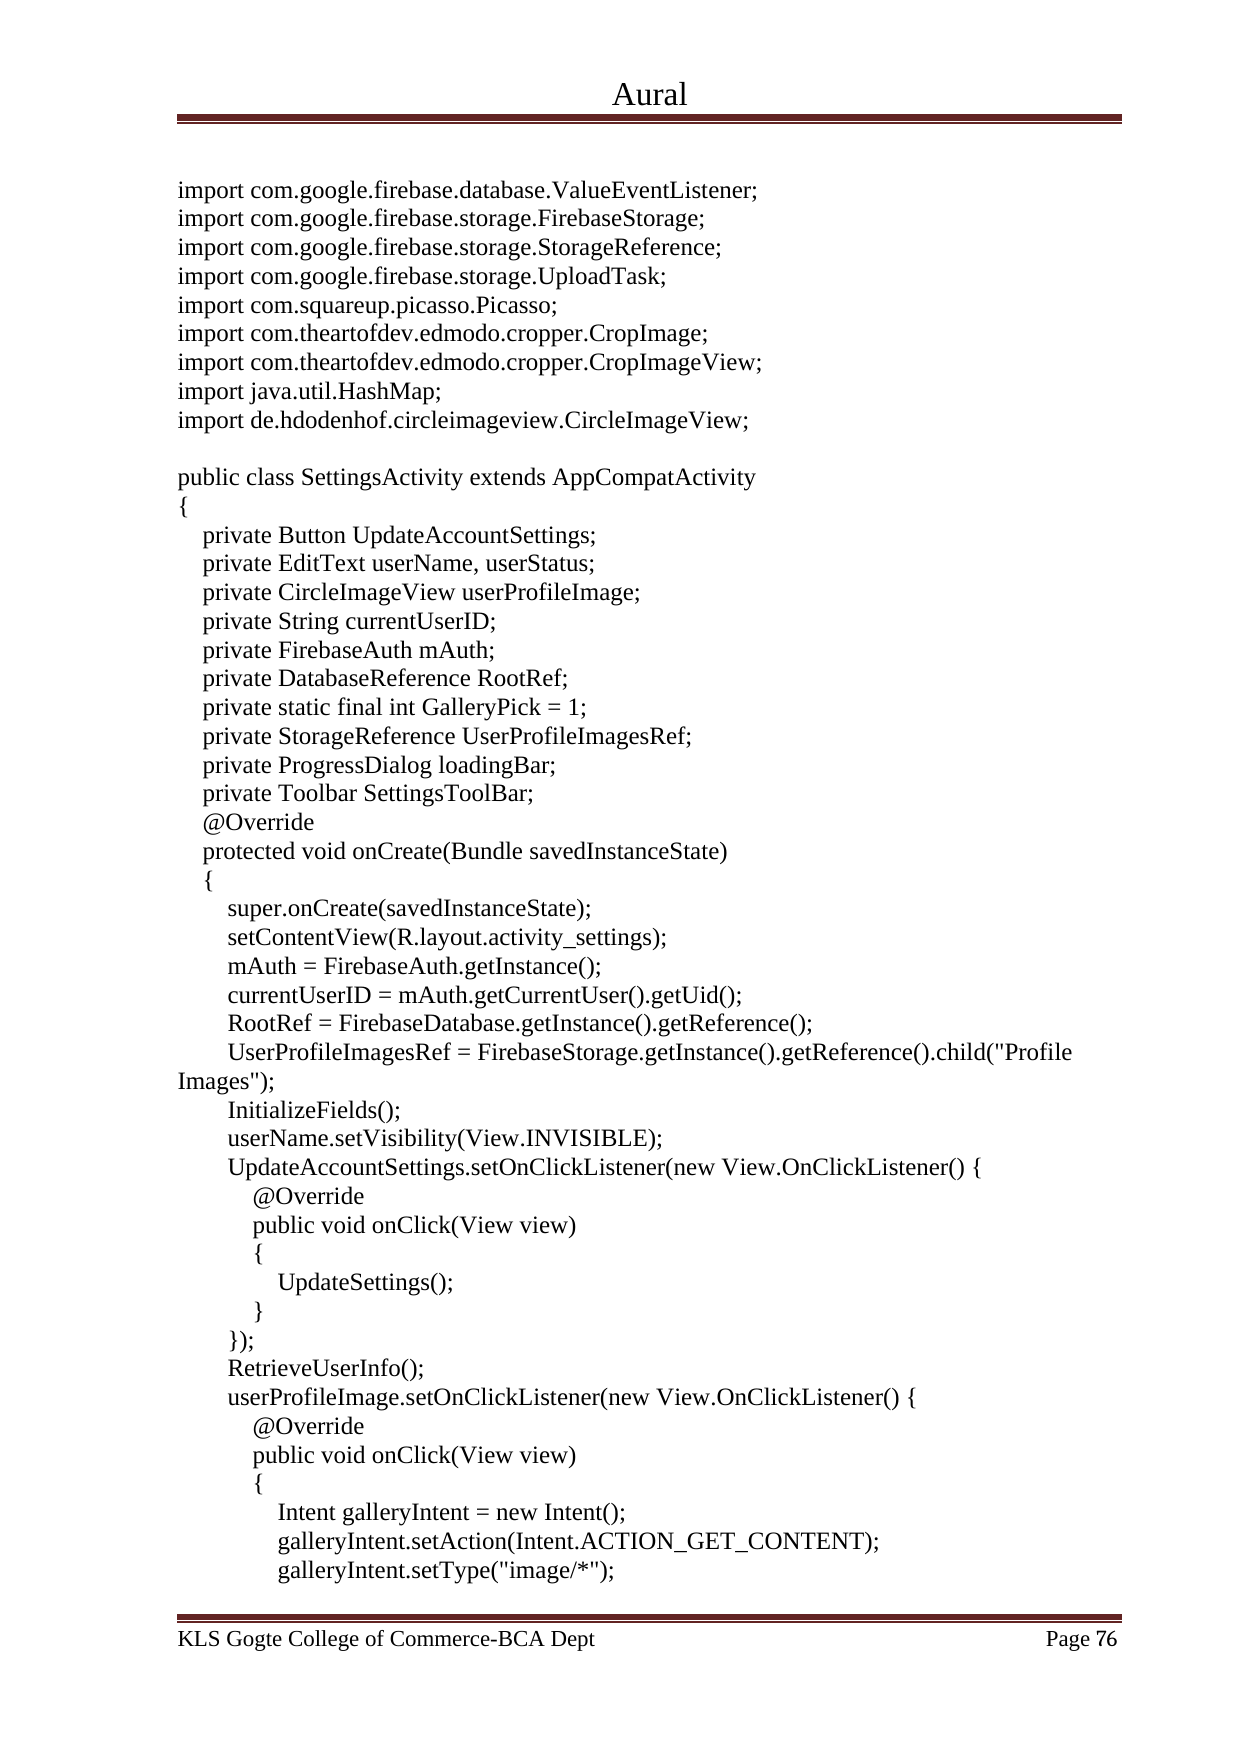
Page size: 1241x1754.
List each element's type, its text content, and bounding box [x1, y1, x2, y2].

text import com.google.firebase.database.ValueEventListener; [177, 175, 1122, 203]
text private CircleImageView userProfileImage; [177, 577, 1122, 606]
text private FirebaseAuth mAuth; [177, 635, 1122, 663]
text }); [177, 1325, 1122, 1353]
text public void onClick(View view) [177, 1440, 1122, 1468]
text import de.hdodenhof.circleimageview.CircleImageView; [177, 405, 1122, 433]
text import com.google.firebase.storage.FirebaseStorage; [177, 203, 1122, 232]
text currentUserID = mAuth.getCurrentUser().getUid(); [177, 980, 1122, 1008]
text userName.setVisibility(View.INVISIBLE); [177, 1123, 1122, 1152]
text { [177, 1468, 1122, 1497]
text import com.theartofdev.edmodo.cropper.CropImageView; [177, 347, 1122, 376]
text UserProfileImagesRef = FirebaseStorage.getInstance().getReference().child("Profile Images"); [177, 1037, 1122, 1095]
text public class SettingsActivity extends AppCompatActivity [177, 462, 1122, 491]
text RootRef = FirebaseDatabase.getInstance().getReference(); [177, 1008, 1122, 1037]
text private EditText userName, userStatus; [177, 548, 1122, 577]
text private StorageReference UserProfileImagesRef; [177, 721, 1122, 750]
text import java.util.HashMap; [177, 376, 1122, 405]
text userProfileImage.setOnClickListener(new View.OnClickListener() { [177, 1382, 1122, 1411]
text private String currentUserID; [177, 606, 1122, 635]
text RetrieveUserInfo(); [177, 1353, 1122, 1382]
text @Override [177, 1411, 1122, 1440]
text import com.squareup.picasso.Picasso; [177, 290, 1122, 318]
text import com.google.firebase.storage.UploadTask; [177, 261, 1122, 290]
text private ProgressDialog loadingBar; [177, 750, 1122, 778]
text { [177, 865, 1122, 893]
text UpdateSettings(); [177, 1267, 1122, 1296]
text private static final int GalleryPick = 1; [177, 692, 1122, 721]
text galleryIntent.setType("image/*"); [177, 1555, 1122, 1583]
text super.onCreate(savedInstanceState); [177, 893, 1122, 922]
text galleryIntent.setAction(Intent.ACTION_GET_CONTENT); [177, 1526, 1122, 1555]
text Intent galleryIntent = new Intent(); [177, 1497, 1122, 1526]
text private Toolbar SettingsToolBar; [177, 778, 1122, 807]
text { [177, 1238, 1122, 1267]
text mAuth = FirebaseAuth.getInstance(); [177, 951, 1122, 980]
text public void onClick(View view) [177, 1210, 1122, 1238]
text setContentView(R.layout.activity_settings); [177, 922, 1122, 951]
text } [177, 1296, 1122, 1325]
text private Button UpdateAccountSettings; [177, 520, 1122, 548]
text import com.google.firebase.storage.StorageReference; [177, 232, 1122, 261]
text @Override [177, 1181, 1122, 1210]
text protected void onCreate(Bundle savedInstanceState) [177, 836, 1122, 865]
text import com.theartofdev.edmodo.cropper.CropImage; [177, 318, 1122, 347]
text private DatabaseReference RootRef; [177, 663, 1122, 692]
text @Override [177, 807, 1122, 836]
text UpdateAccountSettings.setOnClickListener(new View.OnClickListener() { [177, 1152, 1122, 1181]
text InitializeFields(); [177, 1095, 1122, 1123]
text { [177, 491, 1122, 520]
